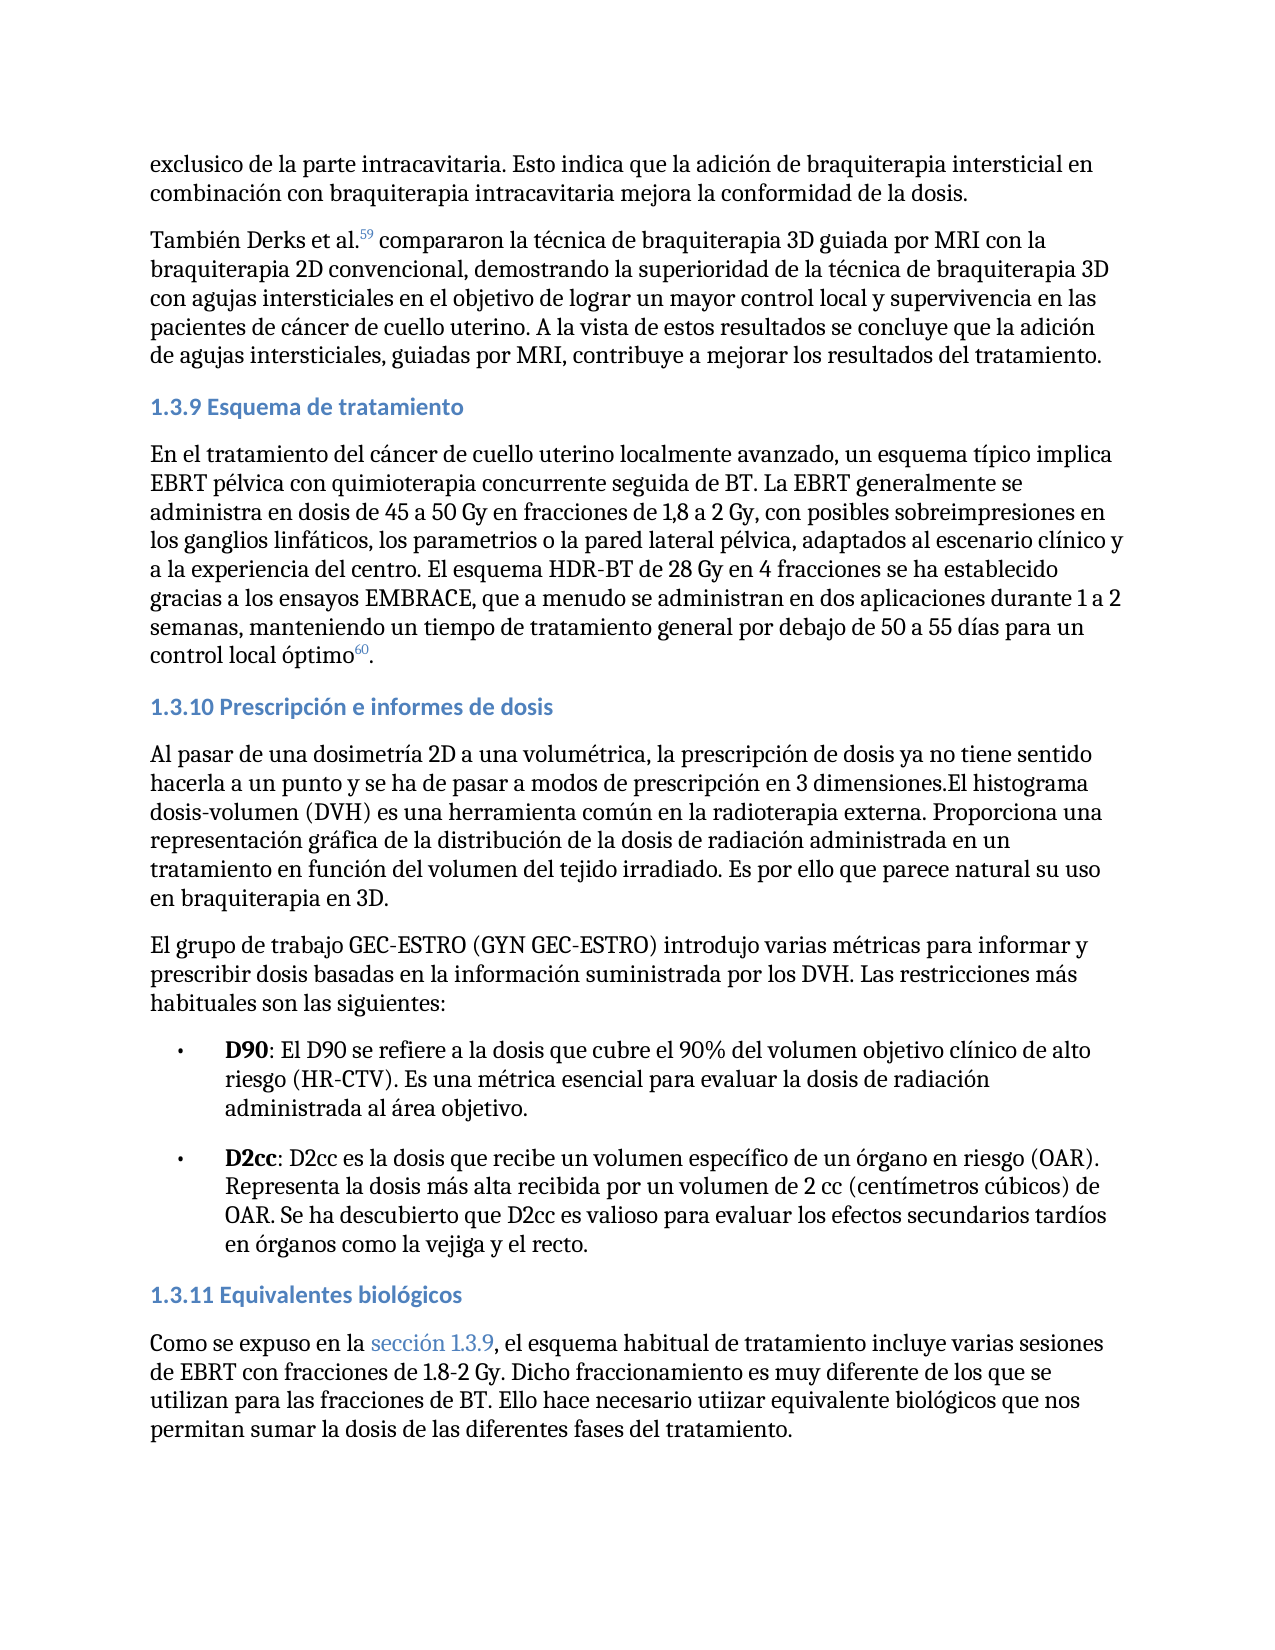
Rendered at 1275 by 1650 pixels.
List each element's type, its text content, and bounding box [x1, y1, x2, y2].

subtitle 1.3.9 Esquema de tratamiento [150, 391, 1125, 421]
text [150, 150, 1125, 207]
text El grupo de trabajo GEC-ESTRO (GYN GEC-ESTRO) introdujo varias métricas para informar y prescribir dosis basadas en la información suministrada por los DVH. Las restricciones más habituales son las siguientes: [150, 931, 1125, 1018]
text También Derks et al.59 compararon la técnica de braquiterapia 3D guiada por MRI con la braquiterapia 2D convencional, demostrando la superioridad de la técnica de braquiterapia 3D con agujas intersticiales en el objetivo de lograr un mayor control local y supervivencia en las pacientes de cáncer de cuello uterino. A la vista de estos resultados se concluye que la adición de agujas intersticiales, guiadas por MRI, contribuye a mejorar los resultados del tratamiento. [150, 226, 1125, 370]
text Como se expuso en la sección 1.3.9, el esquema habitual de tratamiento incluye varias sesiones de EBRT con fracciones de 1.8-2 Gy. Dicho fraccionamiento es muy diferente de los que se utilizan para las fracciones de BT. Ello hace necesario utiizar equivalente biológicos que nos permitan sumar la dosis de las diferentes fases del tratamiento. [150, 1329, 1125, 1444]
list D2cc: D2cc es la dosis que recibe un volumen específico de un órgano en riesgo (OAR). Representa la dosis más alta recibida por un volumen de 2 cc (centímetros cúbicos) de OAR. Se ha descubierto que D2cc es valioso para evaluar los efectos secundarios tardíos en órganos como la vejiga y el recto. [175, 1143, 1125, 1258]
subtitle 1.3.11 Equivalentes biológicos [150, 1279, 1125, 1310]
subtitle 1.3.10 Prescripción e informes de dosis [150, 691, 1125, 721]
text En el tratamiento del cáncer de cuello uterino localmente avanzado, un esquema típico implica EBRT pélvica con quimioterapia concurrente seguida de BT. La EBRT generalmente se administra en dosis de 45 a 50 Gy en fracciones de 1,8 a 2 Gy, con posibles sobreimpresiones en los ganglios linfáticos, los parametrios o la pared lateral pélvica, adaptados al escenario clínico y a la experiencia del centro. El esquema HDR-BT de 28 Gy en 4 fracciones se ha establecido gracias a los ensayos EMBRACE, que a menudo se administran en dos aplicaciones durante 1 a 2 semanas, manteniendo un tiempo de tratamiento general por debajo de 50 a 55 días para un control local óptimo60. [150, 440, 1125, 670]
list D90: El D90 se refiere a la dosis que cubre el 90% del volumen objetivo clínico de alto riesgo (HR-CTV). Es una métrica esencial para evaluar la dosis de radiación administrada al área objetivo. [175, 1036, 1125, 1123]
text Al pasar de una dosimetría 2D a una volumétrica, la prescripción de dosis ya no tiene sentido hacerla a un punto y se ha de pasar a modos de prescripción en 3 dimensiones.El histograma dosis-volumen (DVH) es una herramienta común en la radioterapia externa. Proporciona una representación gráfica de la distribución de la dosis de radiación administrada en un tratamiento en función del volumen del tejido irradiado. Es por ello que parece natural su uso en braquiterapia en 3D. [150, 740, 1125, 913]
